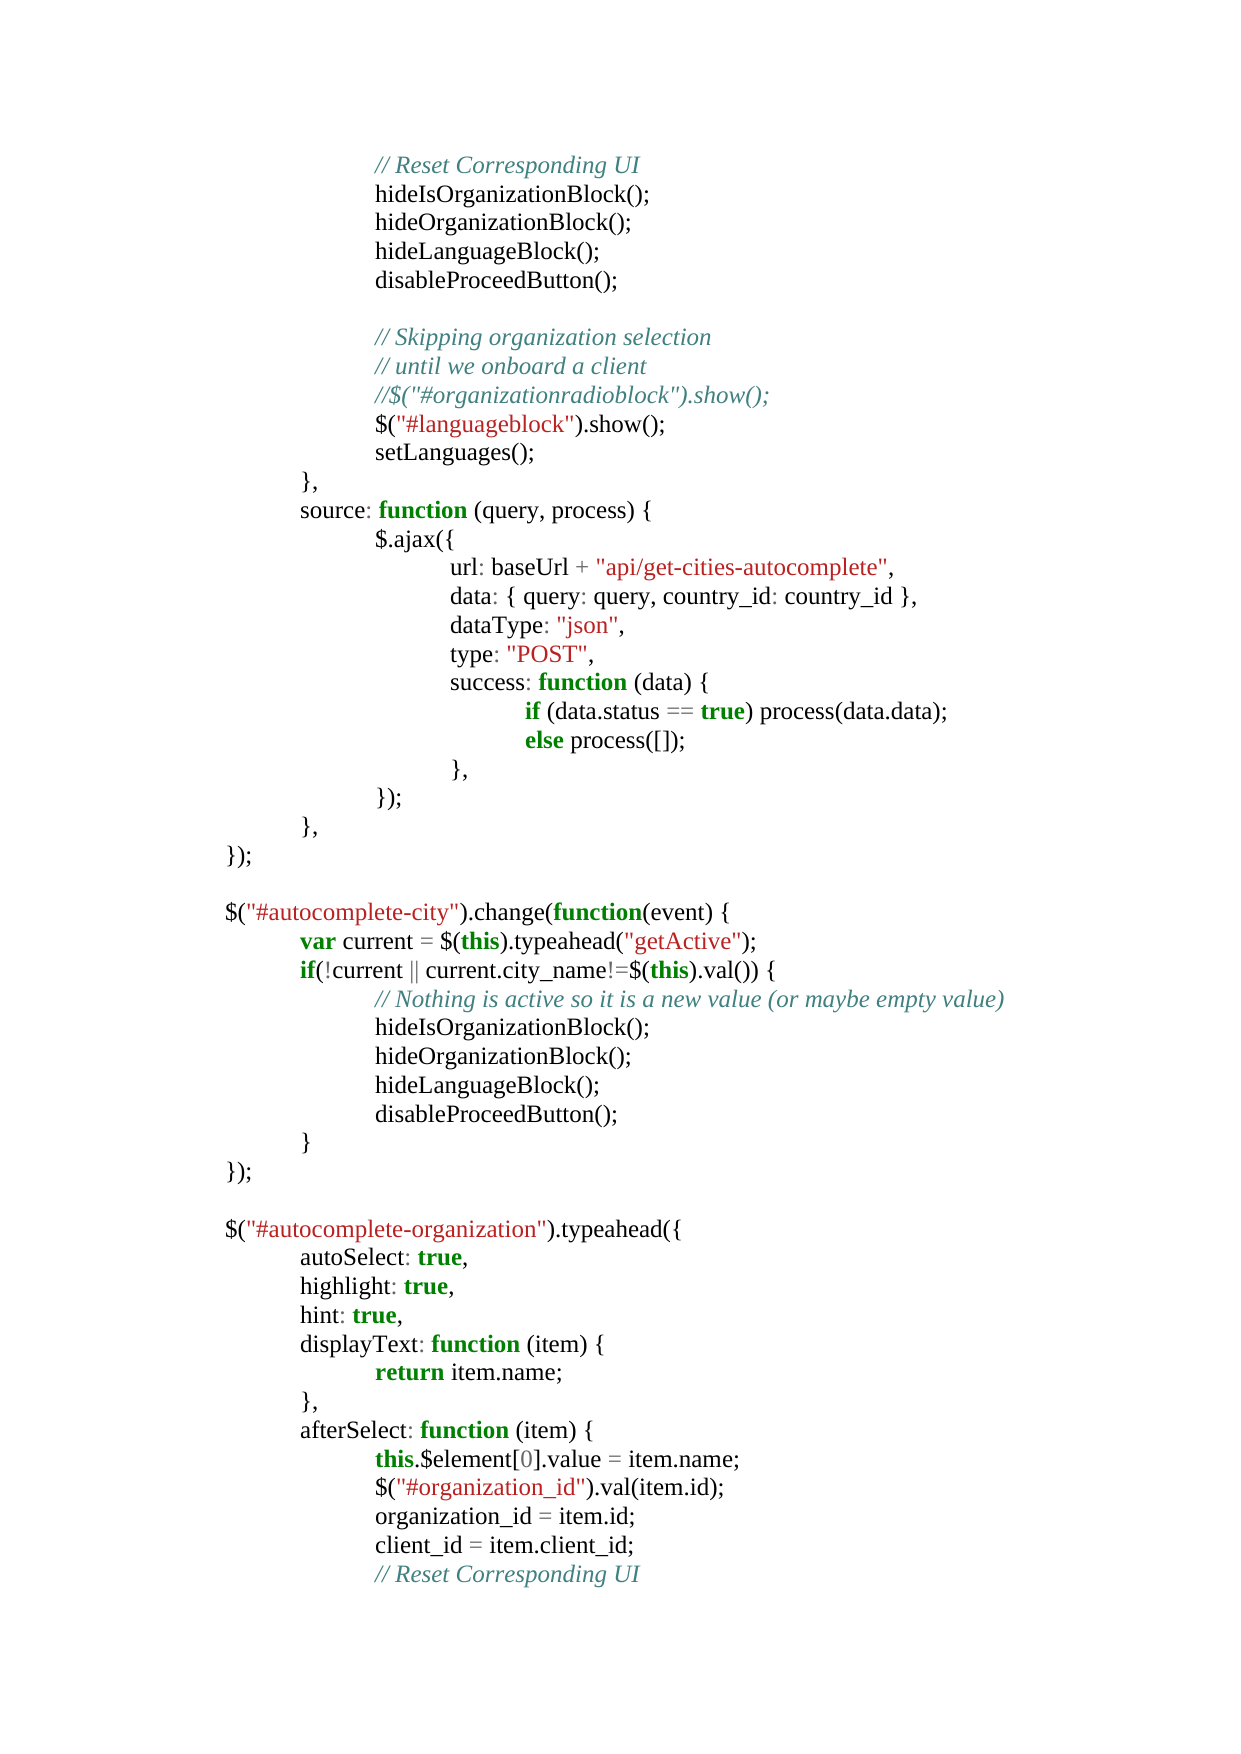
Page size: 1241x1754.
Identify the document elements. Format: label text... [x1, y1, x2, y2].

text afterSelect: function (item) { [150, 1415, 1090, 1444]
text $.ajax({ [150, 524, 1090, 552]
text }, [150, 466, 1090, 495]
text $("#autocomplete-organization").typeahead({ [150, 1214, 1090, 1242]
text // Reset Corresponding UI [150, 150, 1090, 179]
text }, [150, 1386, 1090, 1415]
text hideLanguageBlock(); [150, 1070, 1090, 1099]
text }); [150, 1156, 1090, 1185]
text // Nothing is active so it is a new value (or maybe empty value) [150, 984, 1090, 1012]
text dataType: "json", [150, 610, 1090, 639]
text highlight: true, [150, 1271, 1090, 1300]
text displayText: function (item) { [150, 1329, 1090, 1357]
text autoSelect: true, [150, 1242, 1090, 1271]
text if(!current || current.city_name!=$(this).val()) { [150, 955, 1090, 984]
text // Reset Corresponding UI [150, 1559, 1090, 1587]
text hideOrganizationBlock(); [150, 1041, 1090, 1070]
text $("#languageblock").show(); [150, 409, 1090, 437]
text organization_id = item.id; [150, 1501, 1090, 1530]
text client_id = item.client_id; [150, 1530, 1090, 1559]
text }); [150, 840, 1090, 869]
text disableProceedButton(); [150, 265, 1090, 294]
text hideIsOrganizationBlock(); [150, 1012, 1090, 1041]
text source: function (query, process) { [150, 495, 1090, 524]
text var current = $(this).typeahead("getActive"); [150, 926, 1090, 955]
text return item.name; [150, 1357, 1090, 1386]
text // until we onboard a client [150, 351, 1090, 380]
text $("#autocomplete-city").change(function(event) { [150, 897, 1090, 926]
text else process([]); [150, 725, 1090, 754]
text if (data.status == true) process(data.data); [150, 696, 1090, 725]
text //$("#organizationradioblock").show(); [150, 380, 1090, 409]
text hideIsOrganizationBlock(); [150, 179, 1090, 207]
text hideOrganizationBlock(); [150, 207, 1090, 236]
text url: baseUrl + "api/get-cities-autocomplete", [150, 552, 1090, 581]
text setLanguages(); [150, 437, 1090, 466]
text }, [150, 811, 1090, 840]
text hideLanguageBlock(); [150, 236, 1090, 265]
text data: { query: query, country_id: country_id }, [150, 581, 1090, 610]
text // Skipping organization selection [150, 322, 1090, 351]
text } [150, 1127, 1090, 1156]
text $("#organization_id").val(item.id); [150, 1472, 1090, 1501]
text hint: true, [150, 1300, 1090, 1329]
text disableProceedButton(); [150, 1099, 1090, 1127]
text }); [150, 782, 1090, 811]
text this.$element[0].value = item.name; [150, 1444, 1090, 1472]
text }, [150, 754, 1090, 782]
text type: "POST", [150, 639, 1090, 667]
text success: function (data) { [150, 667, 1090, 696]
